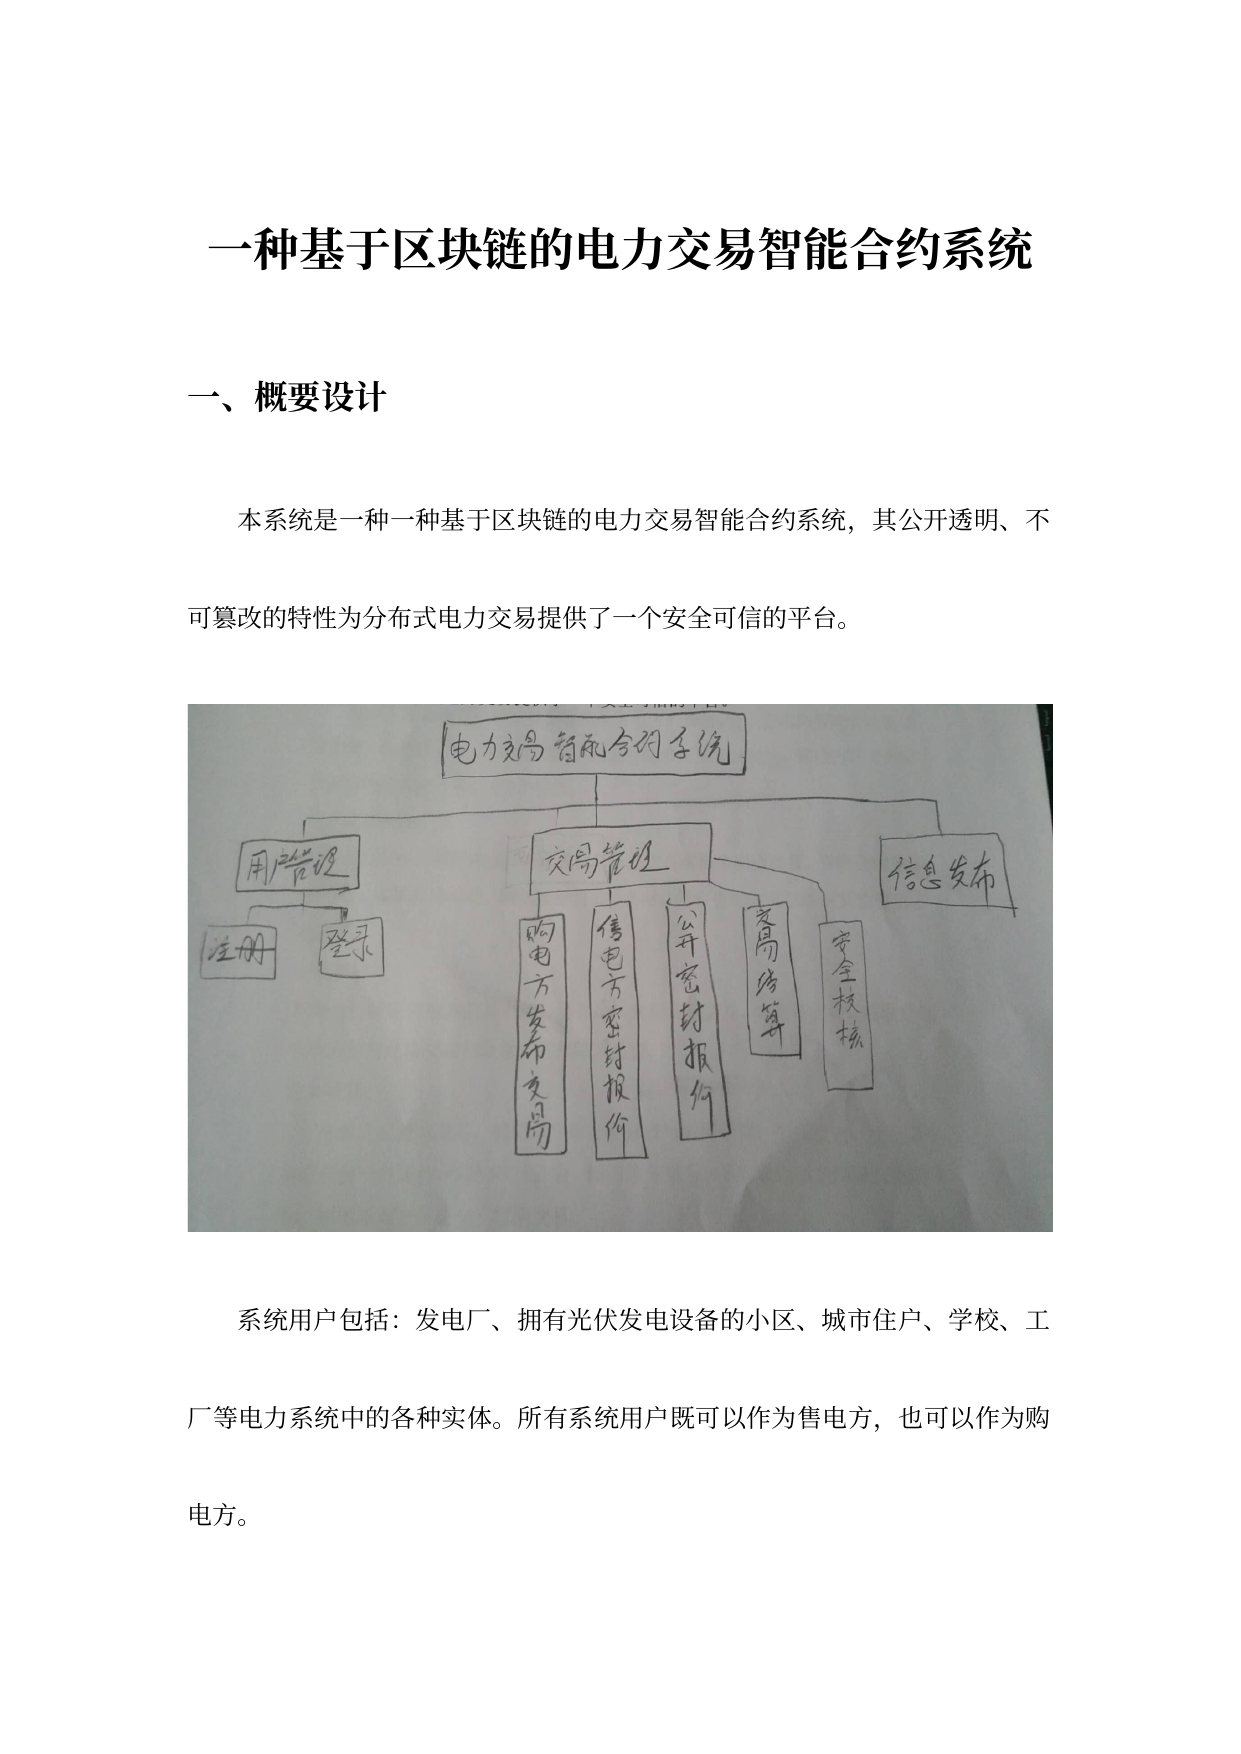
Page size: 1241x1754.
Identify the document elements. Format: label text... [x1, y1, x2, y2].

picture [189, 704, 1052, 1232]
subtitle 一种基于区块链的电力交易智能合约系统 [187, 197, 1053, 295]
subtitle 本系统是一种一种基于区块链的电力交易智能合约系统，其公开透明、不可篡改的特性为分布式电力交易提供了一个安全可信的平台。 [187, 487, 1053, 649]
text 系统用户包括：发电厂、拥有光伏发电设备的小区、城市住户、学校、工厂等电力系统中的各种实体。所有系统用户既可以作为售电方，也可以作为购电方。 [187, 1286, 1053, 1546]
subtitle 一、概要设计 [187, 362, 1053, 427]
